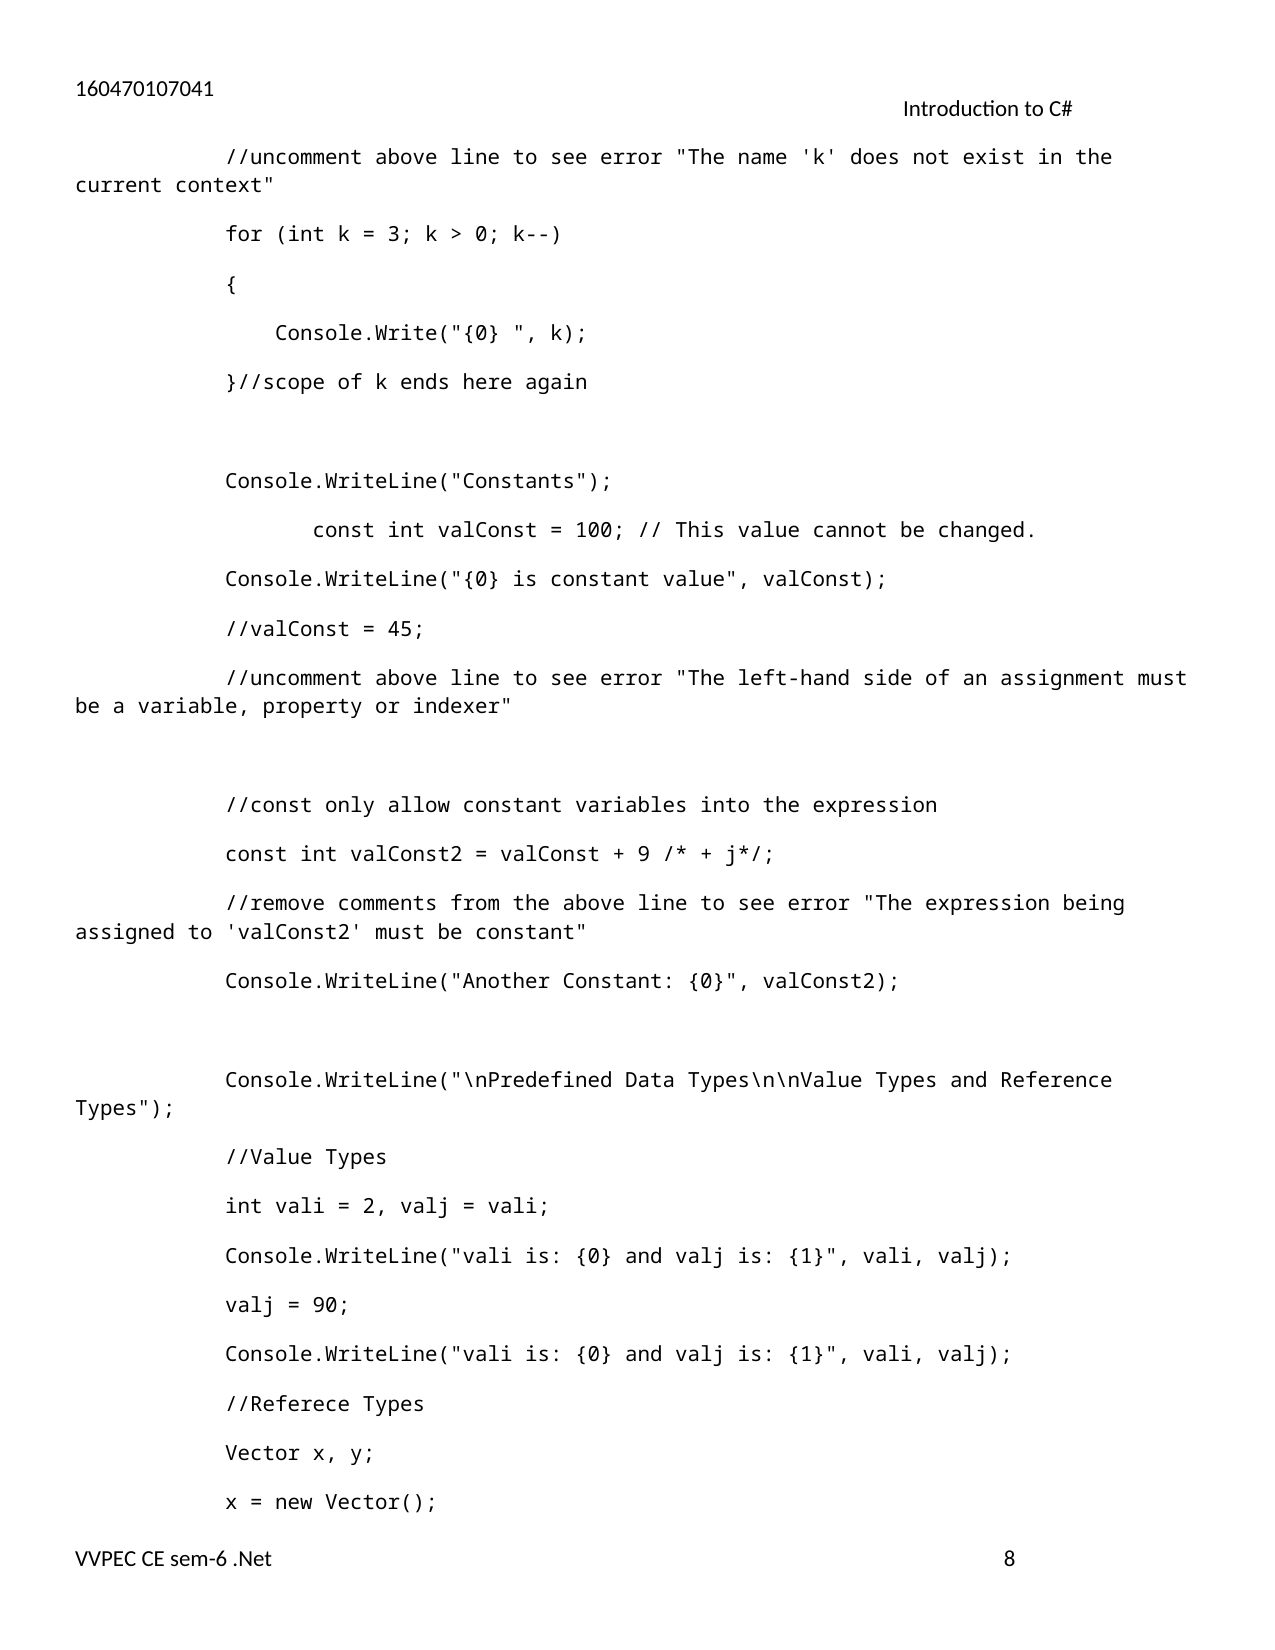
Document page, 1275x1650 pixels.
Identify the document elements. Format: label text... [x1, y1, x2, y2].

text //uncomment above line to see error "The name 'k' does not exist in the current context" [75, 142, 1200, 199]
text Console.WriteLine("Constants"); [75, 466, 1200, 494]
text Console.WriteLine("\nPredefined Data Types\n\nValue Types and Reference Types"); [75, 1065, 1200, 1122]
text const int valConst = 100; // This value cannot be changed. [75, 515, 1200, 543]
text valj = 90; [75, 1290, 1200, 1319]
text Console.Write("{0} ", k); [75, 318, 1200, 346]
text const int valConst2 = valConst + 9 /* + j*/; [75, 839, 1200, 868]
text //valConst = 45; [75, 614, 1200, 642]
text }//scope of k ends here again [75, 367, 1200, 396]
text Console.WriteLine("vali is: {0} and valj is: {1}", vali, valj); [75, 1339, 1200, 1368]
text Console.WriteLine("vali is: {0} and valj is: {1}", vali, valj); [75, 1241, 1200, 1269]
text x = new Vector(); [75, 1487, 1200, 1516]
text //Referece Types [75, 1389, 1200, 1417]
text Vector x, y; [75, 1438, 1200, 1466]
text int vali = 2, valj = vali; [75, 1192, 1200, 1220]
text //uncomment above line to see error "The left-hand side of an assignment must be a variable, property or indexer" [75, 663, 1200, 720]
text //const only allow constant variables into the expression [75, 790, 1200, 818]
text for (int k = 3; k > 0; k--) [75, 219, 1200, 248]
text Console.WriteLine("Another Constant: {0}", valConst2); [75, 966, 1200, 994]
text { [75, 269, 1200, 297]
text //remove comments from the above line to see error "The expression being assigned to 'valConst2' must be constant" [75, 888, 1200, 945]
text //Value Types [75, 1142, 1200, 1171]
text Console.WriteLine("{0} is constant value", valConst); [75, 564, 1200, 593]
